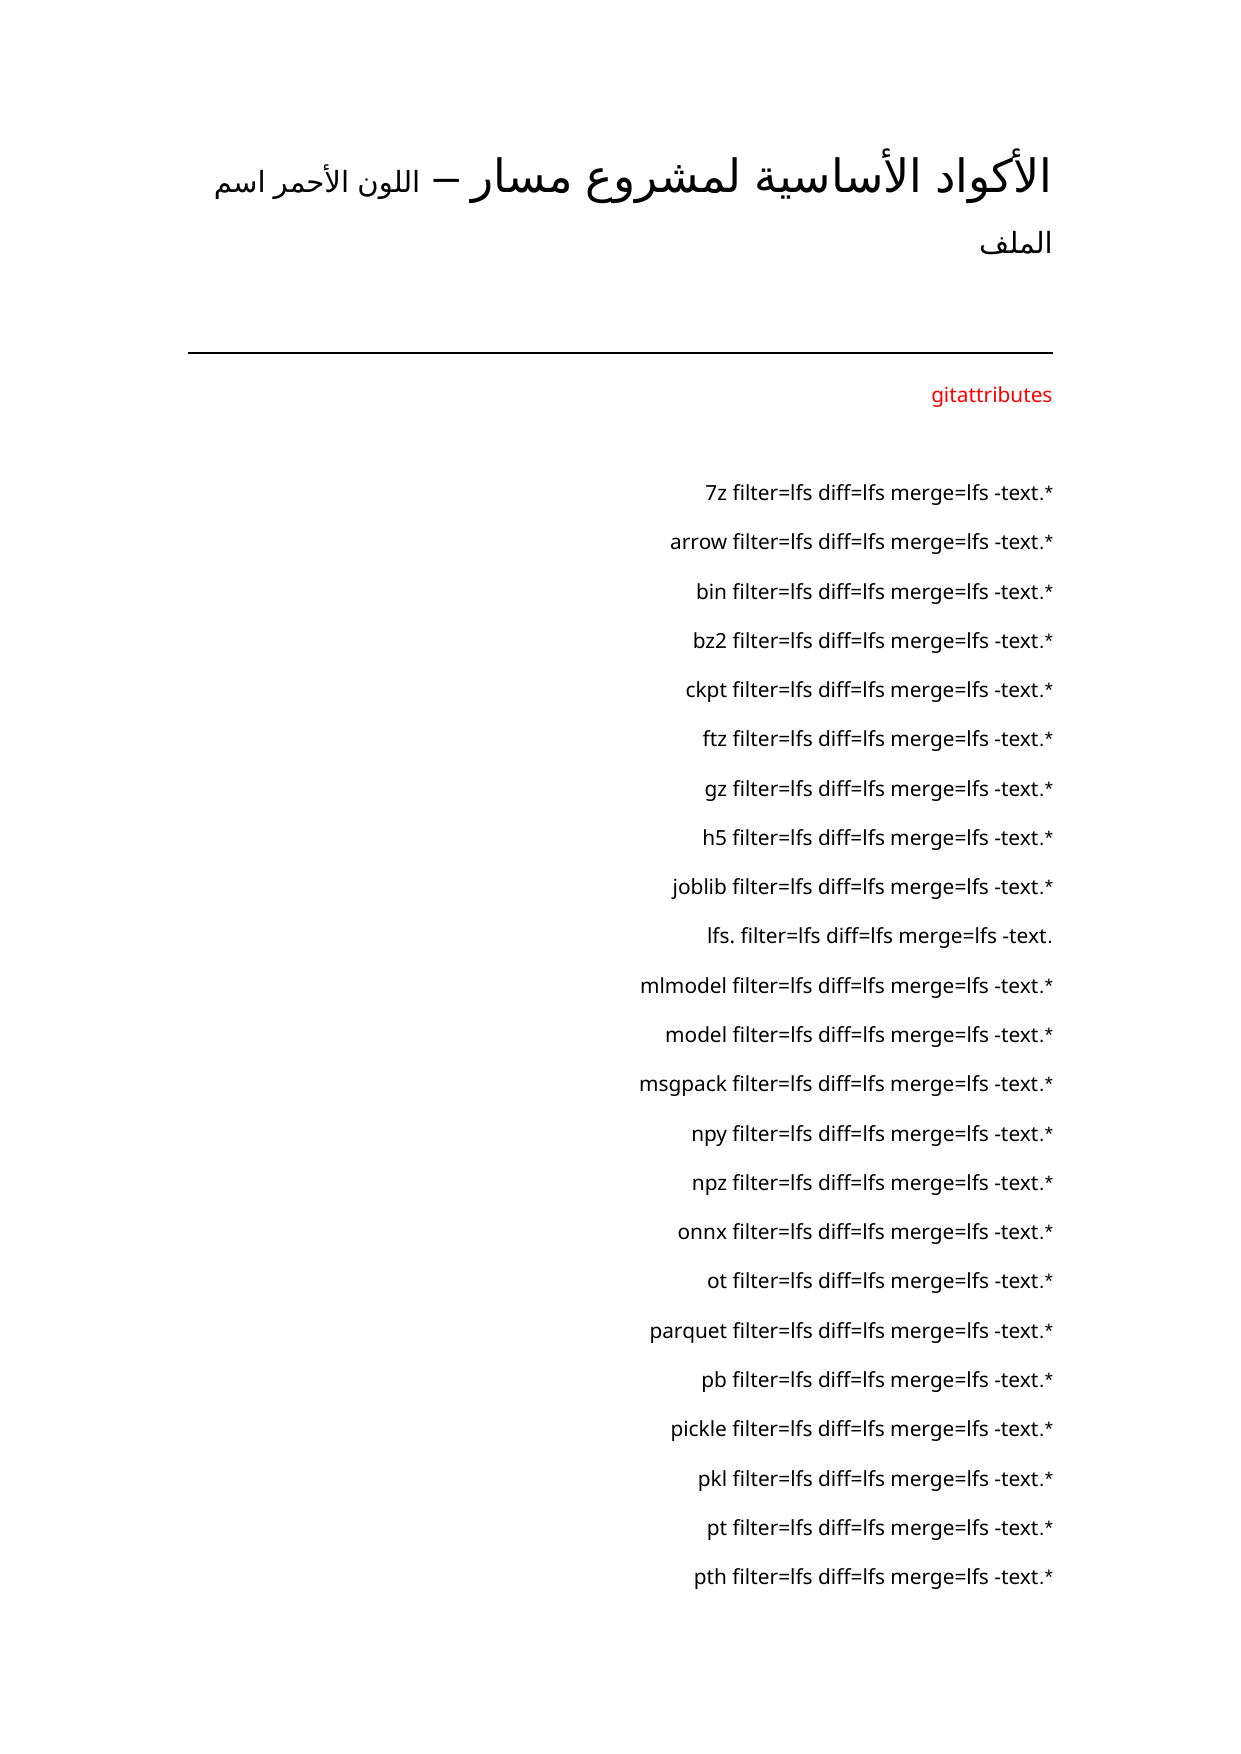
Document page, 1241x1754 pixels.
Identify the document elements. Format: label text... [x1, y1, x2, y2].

text *.pth filter=lfs diff=lfs merge=lfs -text [187, 1562, 1053, 1591]
text *.ckpt filter=lfs diff=lfs merge=lfs -text [187, 675, 1053, 704]
text *.gz filter=lfs diff=lfs merge=lfs -text [187, 774, 1053, 802]
text *.arrow filter=lfs diff=lfs merge=lfs -text [187, 527, 1053, 556]
text .lfs. filter=lfs diff=lfs merge=lfs -text [187, 922, 1053, 950]
text *.pkl filter=lfs diff=lfs merge=lfs -text [187, 1464, 1053, 1492]
text gitattributes [187, 380, 1053, 408]
text الأكواد الأساسية لمشروع مسار – اللون الأحمر اسم الملف [187, 150, 1053, 263]
text *.pickle filter=lfs diff=lfs merge=lfs -text [187, 1414, 1053, 1443]
text *.onnx filter=lfs diff=lfs merge=lfs -text [187, 1217, 1053, 1246]
text *.bz2 filter=lfs diff=lfs merge=lfs -text [187, 626, 1053, 654]
text *.h5 filter=lfs diff=lfs merge=lfs -text [187, 823, 1053, 852]
text *.ot filter=lfs diff=lfs merge=lfs -text [187, 1267, 1053, 1295]
text *.pt filter=lfs diff=lfs merge=lfs -text [187, 1513, 1053, 1541]
text *.npy filter=lfs diff=lfs merge=lfs -text [187, 1119, 1053, 1147]
text *.joblib filter=lfs diff=lfs merge=lfs -text [187, 872, 1053, 901]
text *.msgpack filter=lfs diff=lfs merge=lfs -text [187, 1069, 1053, 1098]
text *.bin filter=lfs diff=lfs merge=lfs -text [187, 577, 1053, 605]
text *.ftz filter=lfs diff=lfs merge=lfs -text [187, 724, 1053, 753]
text *.npz filter=lfs diff=lfs merge=lfs -text [187, 1168, 1053, 1196]
text *.7z filter=lfs diff=lfs merge=lfs -text [187, 478, 1053, 507]
text *.parquet filter=lfs diff=lfs merge=lfs -text [187, 1316, 1053, 1344]
text *.pb filter=lfs diff=lfs merge=lfs -text [187, 1365, 1053, 1393]
text *.model filter=lfs diff=lfs merge=lfs -text [187, 1020, 1053, 1049]
text *.mlmodel filter=lfs diff=lfs merge=lfs -text [187, 971, 1053, 999]
